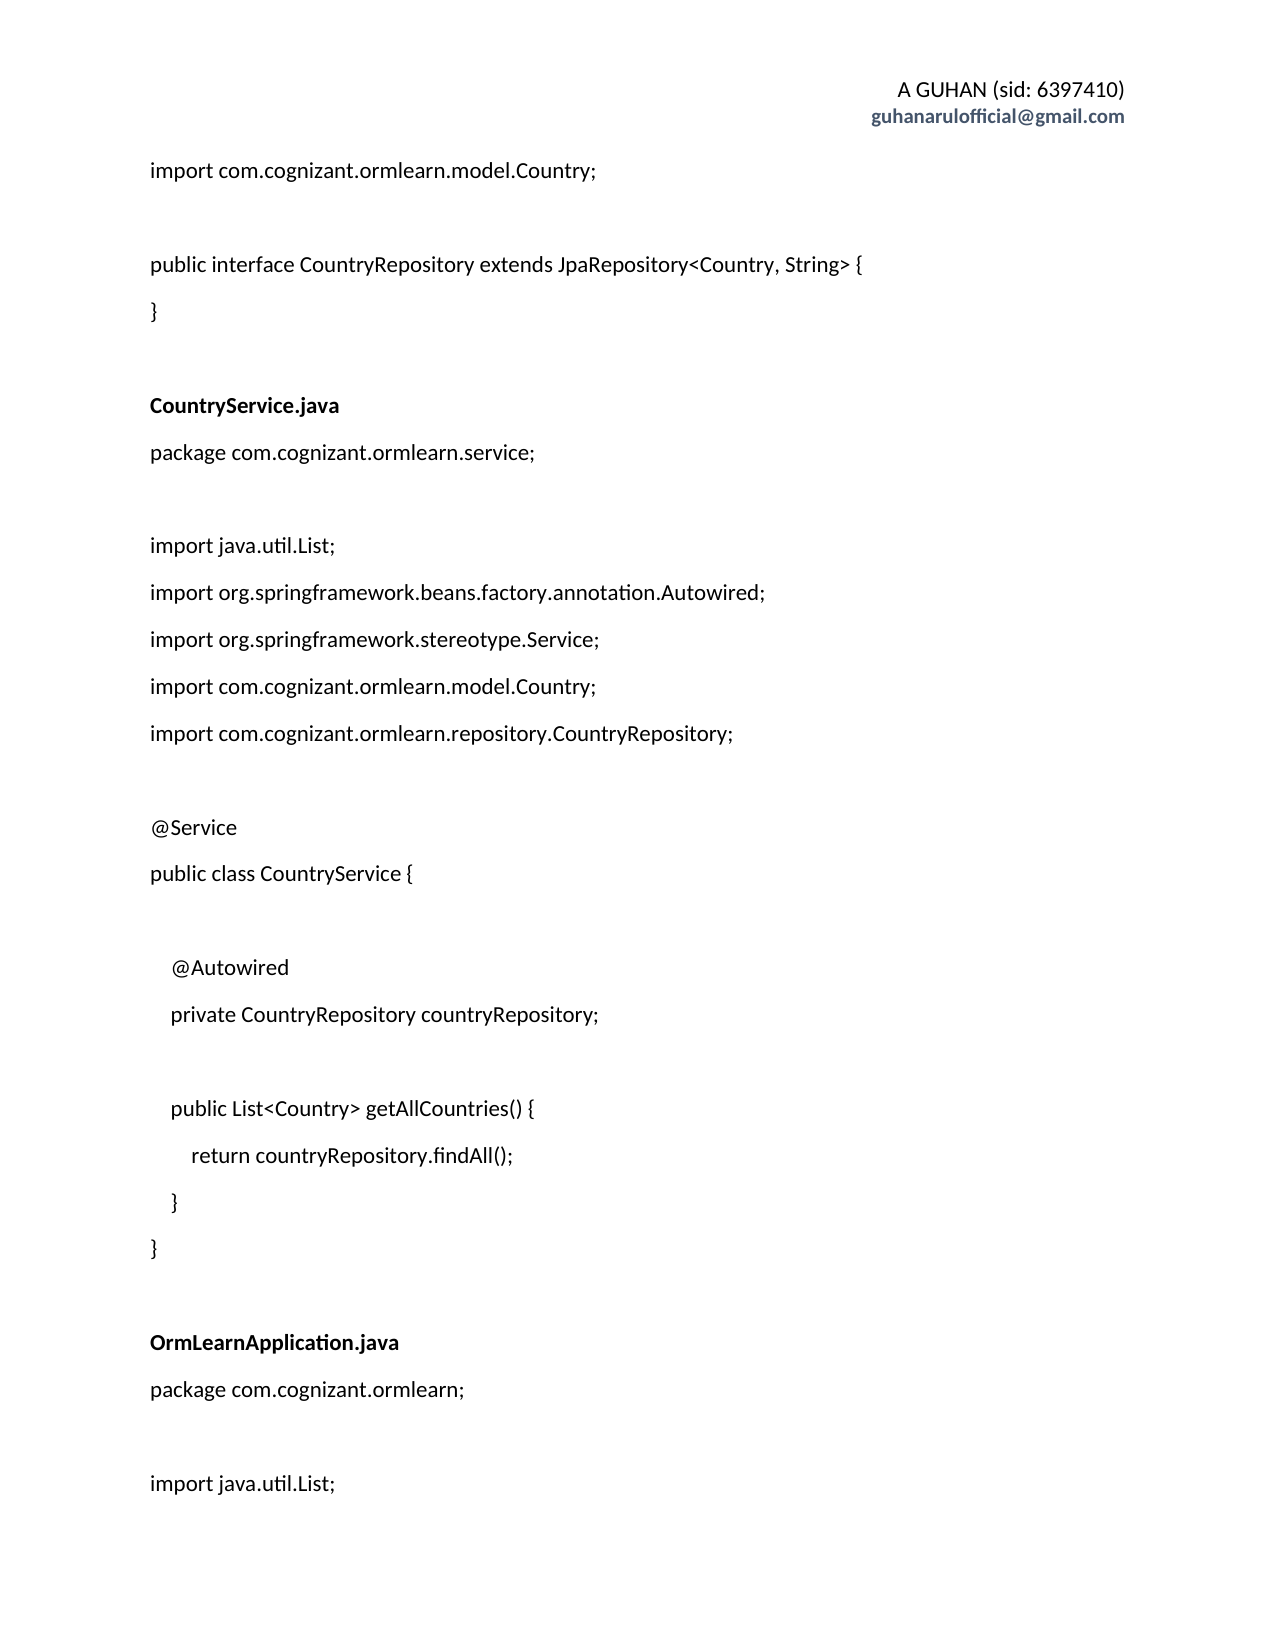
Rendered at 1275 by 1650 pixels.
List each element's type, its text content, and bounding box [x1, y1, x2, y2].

text import org.springframework.stereotype.Service; [150, 625, 1125, 653]
text import java.util.List; [150, 1469, 1125, 1497]
text package com.cognizant.ormlearn.service; [150, 438, 1125, 466]
text return countryRepository.findAll(); [150, 1141, 1125, 1169]
text import com.cognizant.ormlearn.repository.CountryRepository; [150, 719, 1125, 747]
text } [150, 1234, 1125, 1263]
text public List<Country> getAllCountries() { [150, 1094, 1125, 1122]
text } [150, 1188, 1125, 1216]
text private CountryRepository countryRepository; [150, 1000, 1125, 1028]
text public interface CountryRepository extends JpaRepository<Country, String> { [150, 250, 1125, 278]
text import com.cognizant.ormlearn.model.Country; [150, 156, 1125, 184]
text import com.cognizant.ormlearn.model.Country; [150, 672, 1125, 700]
text import org.springframework.beans.factory.annotation.Autowired; [150, 578, 1125, 606]
text import java.util.List; [150, 531, 1125, 559]
text public class CountryService { [150, 859, 1125, 888]
text @Service [150, 813, 1125, 841]
text package com.cognizant.ormlearn; [150, 1375, 1125, 1403]
text OrmLearnApplication.java [150, 1328, 1125, 1356]
text CountryService.java [150, 391, 1125, 419]
text @Autowired [150, 953, 1125, 981]
text } [150, 297, 1125, 325]
